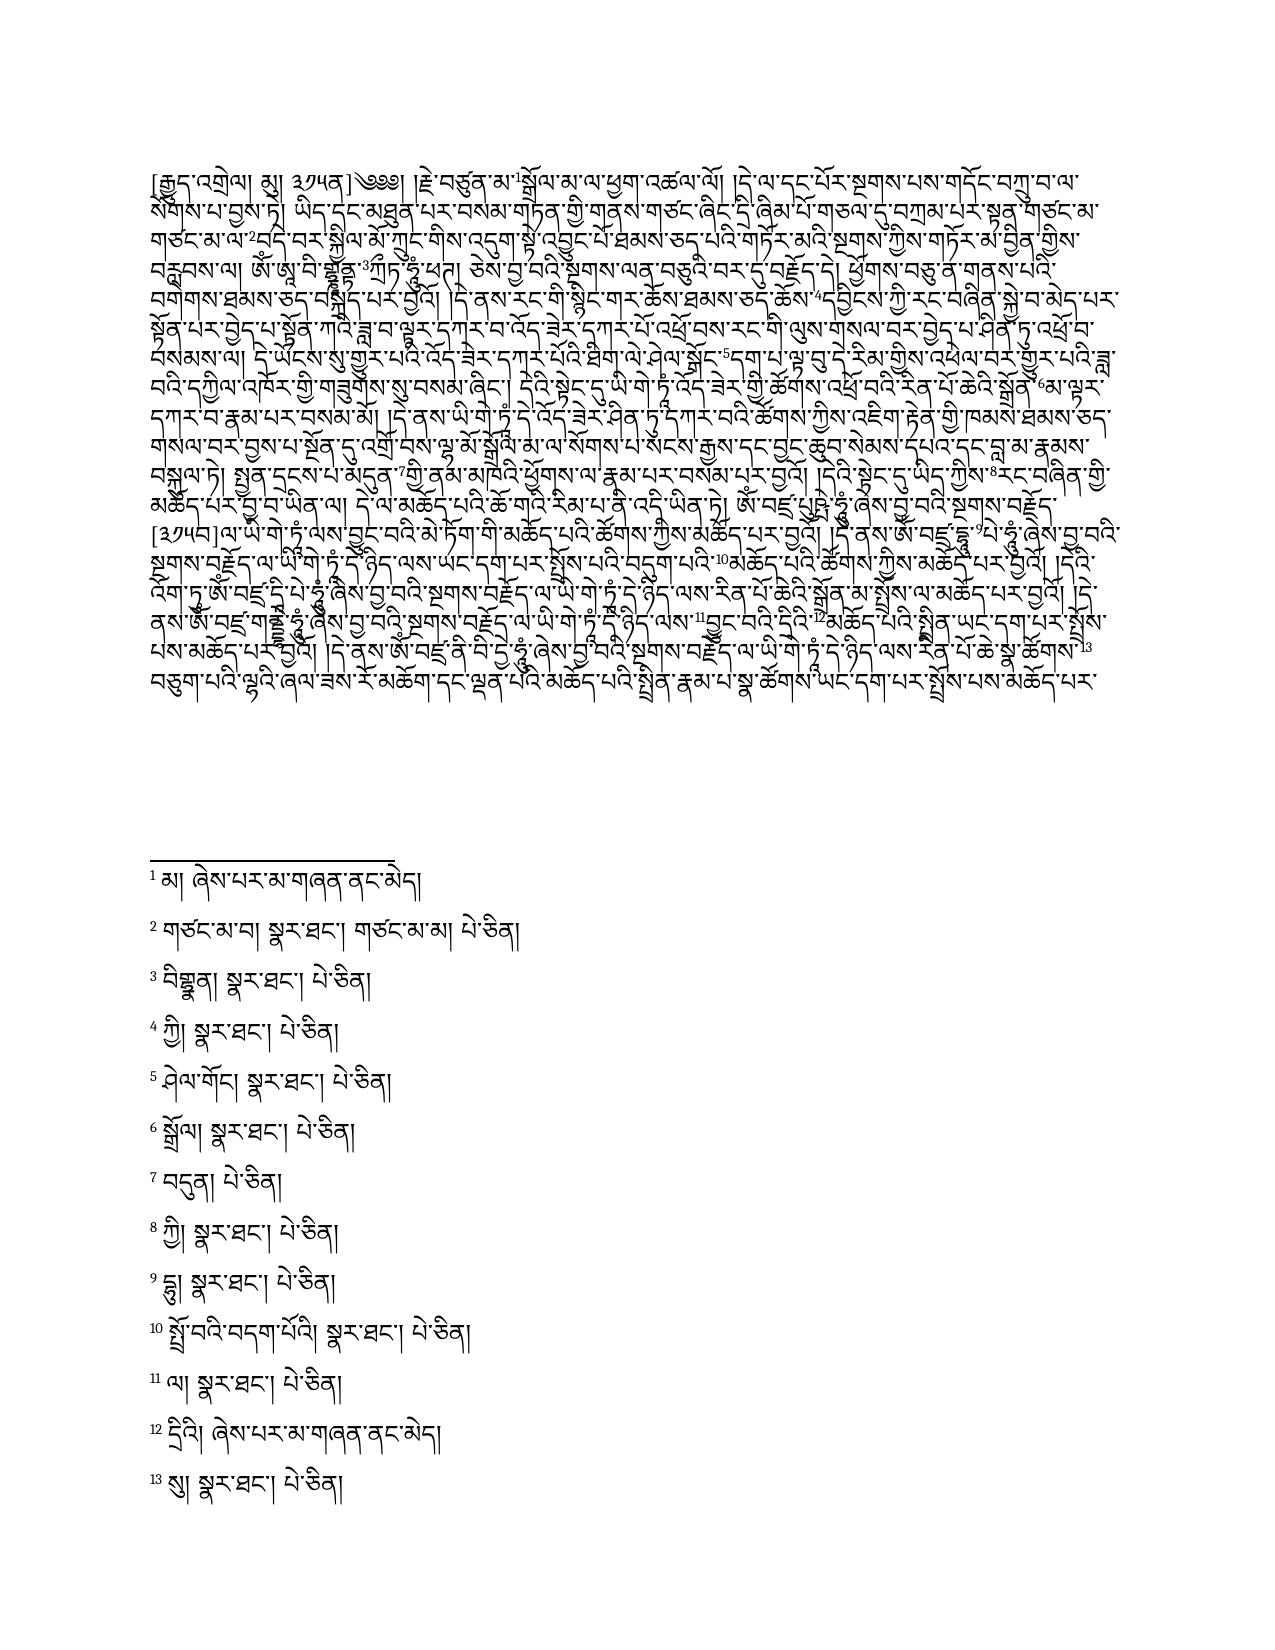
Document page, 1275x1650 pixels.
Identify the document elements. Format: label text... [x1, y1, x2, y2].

text [རྒྱུད་འགྲེལ། མུ། ༣༡༥ན]༄༅༅། །རྗེ་བཙུན་མ་སྒྲོལ་མ་ལ་ཕྱག་འཚལ་ལོ། །དེ་ལ་དང་པོར་སྔགས་པས་གདོང་བཀྲུ་བ་ལ་སོགས་པ་བྱས་ཏེ། ཡིད་དང་མཐུན་པར་བསམ་གཏན་གྱི་གནས་གཙང་ཞིང་དྲི་ཞིམ་པོ་གཅལ་དུ་བཀྲམ་པར་སྟན་གཙང་མ་གཙང་མ་ལ་བདེ་བར་སྐྱིལ་མོ་ཀྲུང་གིས་འདུག་སྟེ་འབྱུང་པོ་ཐམས་ཅད་པའི་གཏོར་མའི་སྔགས་ཀྱིས་གཏོར་མ་བྱིན་གྱིས་བརླབས་ལ། ཨོཾ་ཨཱ་བི་གྷྣཱནྟ་ཀྲྀཏ་ཧཱུཾ་ཕཊ། ཅེས་བྱ་བའི་སྔགས་ལན་བཅུའི་བར་དུ་བརྗོད་དེ། ཕྱོགས་བཅུ་ན་གནས་པའི་བགེགས་ཐམས་ཅད་བསྐྲད་པར་བྱའོ། །དེ་ནས་རང་གི་སྙིང་གར་ཆོས་ཐམས་ཅད་ཆོས་དབྱིངས་ཀྱི་རང་བཞིན་སྐྱེ་བ་མེད་པར་སྟོན་པར་བྱེད་པ་སྟོན་ཀའི་ཟླ་བ་ལྟར་དཀར་བ་འོད་ཟེར་དཀར་པོ་འཕྲོ་བས་རང་གི་ལུས་གསལ་བར་བྱེད་པ་ཤིན་ཏུ་འཕྲོ་བ་བསམས་ལ། དེ་ཡོངས་སུ་གྱུར་པའི་འོད་ཟེར་དཀར་པོའི་ཐིག་ལེ་ཤེལ་སྒོང་དག་པ་ལྟ་བུ་དེ་རིམ་གྱིས་འཕེལ་བར་གྱུར་པའི་ཟླ་བའི་དཀྱིལ་འཁོར་གྱི་གཟུགས་སུ་བསམ་ཞིང་། དེའི་སྟེང་དུ་ཡི་གེ་ཏཱཾ་འོད་ཟེར་གྱི་ཚོགས་འཕྲོ་བའི་རིན་པོ་ཆེའི་སྒྲོན་མ་ལྟར་དཀར་བ་རྣམ་པར་བསམ་མོ། །དེ་ནས་ཡི་གེ་ཏཱཾ་དེ་འོད་ཟེར་ཤིན་ཏུ་དཀར་བའི་ཚོགས་ཀྱིས་འཇིག་རྟེན་གྱི་ཁམས་ཐམས་ཅད་གསལ་བར་བྱས་པ་སྔོན་དུ་འགྲོ་བས་ལྷ་མོ་སྒྲོལ་མ་ལ་སོགས་པ་སངས་རྒྱས་དང་བྱང་ཆུབ་སེམས་དཔའ་དང་བླ་མ་རྣམས་བསྐུལ་ཏེ། སྤྱན་དྲངས་པ་མདུན་གྱི་ནམ་མཁའི་ཕྱོགས་ལ་རྣམ་པར་བསམ་པར་བྱའོ། །དེའི་སྟེང་དུ་ཡིད་ཀྱིས་རང་བཞིན་གྱི་མཆོད་པར་བྱ་བ་ཡིན་ལ། དེ་ལ་མཆོད་པའི་ཆོ་གའི་རིམ་པ་ནི་འདི་ཡིན་ཏེ། ཨོཾ་བཛྲ་པུཥྤེ་ཧཱུཾ་ཞེས་བྱ་བའི་སྔགས་བརྗོད་[༣༡༥བ]ལ་ཡི་གེ་ཏཱཾ་ལས་བྱུང་བའི་མེ་ཏོག་གི་མཆོད་པའི་ཚོགས་ཀྱིས་མཆོད་པར་བྱའོ། །དེ་ནས་ཨོཾ་བཛྲ་དྷཱུ་པེ་ཧཱུཾ་ཞེས་བྱ་བའི་སྔགས་བརྗོད་ལ་ཡི་གེ་ཏཱཾ་དེ་ཉིད་ལས་ཡང་དག་པར་སྤྲོས་པའི་བདུག་པའི་མཆོད་པའི་ཚོགས་ཀྱིས་མཆོད་པར་བྱའོ། །དེའི་འོག་ཏུ་ཨོཾ་བཛྲ་དཱི་པེ་ཧཱུཾ་ཞེས་བྱ་བའི་སྔགས་བརྗོད་ལ་ཡི་གེ་ཏཱཾ་དེ་ཉིད་ལས་རིན་པོ་ཆེའི་སྒྲོན་མ་སྤྲོས་ལ་མཆོད་པར་བྱའོ། །དེ་ནས་ཨོཾ་བཛྲ་གནྡྷེ་ཧཱུཾ་ཞེས་བྱ་བའི་སྔགས་བརྗོད་ལ་ཡི་གེ་ཏཱཾ་དེ་ཉིད་ལས་བྱུང་བའི་དྲིའི་མཆོད་པའི་སྤྲིན་ཡང་དག་པར་སྤྲོས་པས་མཆོད་པར་བྱའོ། །དེ་ནས་ཨོཾ་བཛྲ་ནི་བི་དྱེ་ཧཱུཾ་ཞེས་བྱ་བའི་སྔགས་བརྗོད་ལ་ཡི་གེ་ཏཱཾ་དེ་ཉིད་ལས་རིན་པོ་ཆེ་སྣ་ཚོགས་བཅུག་པའི་ལྷའི་ཞལ་ཟས་རོ་མཆོག་དང་ལྡན་པའི་མཆོད་པའི་སྤྲིན་རྣམ་པ་སྣ་ཚོགས་ཡང་དག་པར་སྤྲོས་པས་མཆོད་པར་བྱའོ། །དེ་ནས་ཨོཾ་སརྦྦ་བི་ཤིཥྚ་པཱུ་ཛ་མེ་གྷ་པྲ་ས་ར་ས་མུ་དྲ་ཨཱཿཧཱུཾ། ཞེས་བྱ་བའི་སྔགས་བརྗོད་ལ་ཡི་གེ་ཏཱཾ་དེ་ཉིད་ལས་རིན་པོ་ཆེ་སྣ་བདུན་གྱི་གདུགས་དང་། རྒྱལ་མཚན་དང་། དྲིལ་བུ་དང་། བ་དན་དང་། བླ་རེ་ལ་སོགས་པ་དང་། འཁོར་ལོས་སྒྱུར་བའི་རིན་པོ་ཆེ་སྣ་བདུན་གྱིས་མཆོད་པར་བྱའོ། །དེ་ལྟར་མཆོད་པ་བྱས་ནས། དེ་དག་གི་སྤྱན་སྔར་སྡིག་པ་བཤགས་པ་དང་། བསོད་ནམས་ལ་རྗེས་སུ་ཡི་རང་བ་དང་བསྐུལ་བ་དང་། གསོལ་བ་གདབ་པ་དང་། བསོད་ནམས་ཡོངས་སུ་བསྔོ་བ་དང་། གསུམ་ལ་སྐྱབས་སུ་འགྲོ་བ་བྱས་ལ། བྱམས་པ་དང་སྙིང་རྗེ་དང་དགའ་བ་དང་བཏང་སྙོམས་ཏེ་ཚངས་པའི་གནས་བཞི་བསྒོམས་ནས་བྱང་ཆུབ་ཀྱི་སེམས་བརྟན་པོར་བྱའོ། །དེ་ནས་ཨོཾ་སྭ་བྷཱ་བ་ཤུདྡྷཿསརྦྦ་དྷརྨཱཿསྭ་བྷཱ་བ་ཤུདྡྷོ྅ཧཾཧཾ། ཞེས་བྱ་བའི་སྔགས་ལན་གསུམ་བརྗོད་ལ། འགྲོ་བ་ཐམས་ཅད་རྨི་ལམ་དང་སྒྱུ་མ་དང་སྨིག་རྒྱུ་ལྟ་བུར་སྟོང་པ་ཉིད་ཀྱི་རང་བཞིན་དུ་དམིགས་པར་བྱའོ། །དེ་ནས་ཡི་གེ་ཨ་ཡོངས་སུ་གྱུར་པ་ལས་ཟླ་བའི་དཀྱིལ་འཁོར་དུ་བསམ། དེའི་སྟེང་དུ་ཡི་གེ་ཏཱཾ་དཀར་པོ་ལས་འོད་ཟེར་དཀར་པོ་འཁྲིགས་པར་བསམ། དེ་ཡོངས་སུ་གྱུར་པ་ལས་ཨུཏྤ་ལ་སྔོན་པོ། དེའི་དབུས་སུ་ཟླ་བའི་དཀྱིལ་[༣༡༦ན]འཁོར་གྱི་སྟེང་ན་ཡི་གེ་ཏཱཾ་དཀར་པོ་བསམ། དེ་ལས་འོད་ཟེར་དཀར་པོ་ཕྱོགས་བཅུར་འཕྲོས་པ་དེས་སེམས་ཅན་ཐམས་ཅད་སྦྱངས་ནས་ལྷ་མོ་སྒྲོལ་མའི་སྐུར་གྱུར་པ་འོད་ཟེར་དེ་ཉིད་ཀྱིས་བཀུག །ཨུཏྤལ་དང་ཡི་གེ་ཏཱཾ་ལ་བསྟིམས་པས། པདྨ་དཀར་པོའི་དབུས་གནས་པའི། །ཟླ་བའི་གཟུགས་ཀྱི་གདན་སྟེང་དུ། །རྡོ་རྗེ་སྐྱིལ་ཀྲུང་བཅས་ནས་ནི། །མཆོག་སྦྱིན་མ་དང་ཨུཏྤལ་བསྣམས། །སྟོན་ཀའི་ཟླ་བའི་མདངས་འདྲ་བའི། །ཟླ་བ་ལ་ནི་རྒྱབ་བརྟེན་པ། །རྒྱན་རྣམས་ཐམས་ཅད་ཡོངས་སུ་རྫོགས། །བཅུ་དྲུག་ལོ་ལོན་ལུས་དང་ལྡན། །རྫོགས་སངས་རྒྱས་དང་དེ་འདྲའི་སྲས། །ཀུན་གྱི་ཡུམ་གྱུར་འདོད་དགུ་འཆང་། །འཕགས་མ་སྒྲོལ་མ་དེའི་སྙིང་གར་ཟླ་བའི་སྟེང་གི་ཏཱཾ་དཀར་པོ་ཡོངས་སུ་གྱུར་པ་ལས། འཁོར་ལོ་འོད་ཟེར་དཀར་པོ་བསྒོམ། །རྩིབས་བརྒྱད་པ་ལ་ཡི་གེ་ནི། །བརྒྱད་ཀྱིས་ཡོངས་སུ་བསྐོར་བ་ལ། །ལྟེ་བར་ཨོཾ་ཏཱའི་ཡི་གེ་ཡི། །དབུས་གནས་བསྒྲུབ་བྱའི་མིང་དང་ལྡན། །ཟླ་དྲུག་བསྟེན་ཞིང་ངེས་པ་ནི། །རྩེ་གཅིག་པ་ཡི་སེམས་ཀྱིས་བསྒོམ། །ཡི་གེ་བཅུ་པོའི་སྔགས་འདི་ནི། །སྐྱོ་བར་མ་གྱུར་སེམས་ཀྱིས་བཟླས། །དང་པོར་ཨོཾ་ནི་བཞག་ནས་སུ། །དེ་འོག་ཏཱ་རེ་རབ་ཏུ་སྦྱར། །དེ་འོག་ཏཱ་རེ་ཏུཏྟཱ་རེ། །སྭཱ་ཧཱའི་མཐའ་ཅན་ལས་ཀུན་བྱེད། །ཐུགས་ཀའི་འཁོར་ལོ་དེ་ལས་འོད་ཟེར་དཀར་པོ་འཕྲོས་པས་དམ་ཚིག་སེམས་དཔའ་འདྲ་བའི་ཡེ་ཤེས་སེམས་དཔའ་རང་བཞིན་གྱིས་གྲུབ་པ་ཀུན་ནས་སྤྱན་དྲངས་པ་མདུན་གྱི་ནམ་མཁའ་ལ་རྣམ་པར་བསམས་ནས། སྔ་མ་བཞིན་དུ་ཡང་དག་པར་མཆོད་དེ། དེ་ནས་དམ་ཚིག་གི་ཕྱག་རྒྱ་བཅིང་བར་བྱ་སྟེ། ཐལ་མོ་ཁོང་སྟོང་དུ་སྦྱར་ནས་མཛུབ་མོ་གཉིས་གུང་མོ་གཉིས་ཀྱི་རྒྱབ་ཏུ་སྦྱར་ལ་མཐེ་བོང་གཉིས་ནང་དུ་བཀུག་པ་ནི། ཨུཏྤ་ལའི[་ཨུཏྤལའི]ཕྱག་རྒྱའོ། །དེའི་དབུས་སུ་ཡི་གེ་ཏཱཾ་དཀར་པོ་བསམས་ཏེ། དེ་ལས་འོད་ཟེར་དཀར་པོ་འཕྲོས་པ་དེས་ཡེ་ཤེས་སེམས་དཔའ་ལ་བསྐོར་བར་བྱས་ལ། དེ་ནས་ཛཿཧཱུཾ་བཾ་ཧོཿཞེས་བྱ་བའི་ཡི་གེ་བཞིས་སྤྱན་དྲངས་ནས་དམ་ཚིག་སེམས་དཔའ་བདག་ཉིད་ལ་གཞུག་པ་དང་བཅིང་བ་དང་། དགྱེས་པ་བྱས་ལ། ཨོཾ་དྷརྨ་དྷཱ་[༣༡༦བ]ཏུ་ཛྙཱ་ན་བཛྲ་སྭ་བྷཱ་བ་ཨཱཏྨ་ཀོ྅ཧཾཧཾ། ཞེས་ང་རྒྱལ་བྱའོ། །དེའི་རྗེས་ལ་འཁོར་ལོ་ཡི་གེར་བཅས་པ་ལས་འོད་ཟེར་སྤྲོ་བ་བྱས་ལ། དེ་བཞིན་གཤེགས་པ་ལྔ་མདུན་གྱི་ནམ་མཁའ་ལ་རྣམ་པར་བསམས་ལ། དབང་བསྐུར་བའི་ཚིགས་སུ་བཅད་པ་འདིས་དོན་དུ་གཉེར་བར་བྱ་བ་སྟེ། བྱང་ཆུབ་རྡོ་རྗེས་སངས་རྒྱས་ལ། །ཇི་ལྟར་མཆོག་ཆེན་སྩོལ་མཛད་པ། །བདག་ལ་བསྲུང་བའི་དོན་གྱི་ཕྱིར། །ནམ་མཁའི་རྡོ་རྗེ་དེང་བདག་སྩོལ། །དེ་ནས་དེ་བཞིན་གཤེགས་པ་དེ་དག་གི་སྐུ་ལས་བྱུང་བའི་ལོ་ཙཱ་ན་དང་། མཱ་མ་ཀཱི་དང་། གོས་དཀར་མོ་དང་། ཏཱ་ར་རིན་པོ་ཆེའི་བུམ་པ་ཡེ་ཤེས་ཀྱི་བདུད་རྩིས་བཀང་བ་ཕྱག་ན་བསྣམས་པས། རྡོ་རྗེ་ཆེན་པོའི་དབང་བསྐུར་བ། །ཁམས་གསུམ་པོ་ཡིས་ཕྱག་བྱས་པ། །གསང་བ་གསུམ་གྱི་གནས་ལས་བྱུང་། །སངས་རྒྱས་ཀུན་གྱིས་སྦྱིན་པར་བྱ། །ཞེས་བྱ་བ་འདོན་ཅིང་དབང་བསྐུར་བར་བསམ་མོ། །དབང་བསྐུར་བ་རྫོགས་མ་ཐག་ཏུ་རིན་པོ་ཆེའི་ཅོད་པན་གྱི་སྟེང་དུ་དེ་བཞིན་གཤེགས་པ་འོད་དཔག་ཏུ་མེད་པ་སྐུ་མདོག་དཀར་པོ་ཞལ་གཅིག་ཕྱག་གཉིས་པ། ཏིང་ངེ་འཛིན་གྱི་ཕྱག་རྒྱ་ཅན་བསམ་མོ། །ལུས་དང་ངག་དང་ཡིད་གསུམ་བྱིན་གྱིས་བརླབ་པར་བྱ་བའི་ཕྱིར། སྤྱི་བོར་ཡི་གེ་ཨོཾ་དཀར་པོ་ཟླ་བའི་དཀྱིལ་འཁོར་ལ་གནས་པ་དང་། ལྐོག་མར་ཡི་གེ་ཨཱཿདམར་པོ་ཟླ་བའི་དཀྱིལ་འཁོར་ལ་གནས་པ་དང་། སྙིང་གར་ཡི་གེ་ཧཱུཾ་ནག་པོ་ཟླ་བའི་དཀྱིལ་འཁོར་ལ་གནས་པ་རྣམ་པར་བཀོད་དོ། །ཡི་གེ་བཅུ་པོ་ལས་འོད་ཟེར་དཀར་པོ་སྤྲོས་པས་འགྲོ་བ་ཀུན་སྦྱངས་ནས་སངས་རྒྱས་སུ་བསྒྲུབས་ནས་སླར་བཀུག་སྟེ། འཁོར་ལོ་དང་ཡི་གེ་ལ་བསྟིམས་ཏེ་གསལ་བར་བསྒོམ་ཞིང་བཟླས་བརྗོད་བྱའོ། །ཇི་སྲིད་མི་སྐྱོ་བའི་བར་དུ་བསྒོམ་པ་དང་བཟླས་པར་བྱས་ནས་དེ་ལས་ལྡང་བར་འདོད་ན་ཆོ་ག་ཉམས་པ་བསྐང་བར་བྱ་བའི་ཕྱིར་རྡོ་རྗེ་སེམས་དཔའི་སྙིང་པོ། ཡི་གེ་བརྒྱ་པ་ཞེས་བྱ་བ་བཟླས་ནས་ཡེ་ཤེས་སེམས་དཔའ་ཡང་དག་པར་མཆོད་བསོད་ནམས་ཡོངས་སུ་བསྔོས་ལ་གཤེགས་སུ་གསོལ་ལོ། །དེ་ལ་ཡེ་ཤེས་སེམས་དཔའ་གཤེགས་སུ་གསོལ་བའི་ཚིགས་སུ་བཅད་པ་ནི། ཨོཾ་ཁྱེད་ཀྱིས་སེམས་ཅན་[༣༡༧ན]དོན་ཀུན་མཛད། །རྗེས་སུ་མཐུན་པའི་དངོས་གྲུབ་སྩོལ། །སངས་རྒྱས་ཡུལ་དུ་གཤེགས་ནས་ནི། །སླར་ཡང་འབྱོན་པར་མཛད་དུ་གསོལ། །མུཿཞེས་བྱ་བ་འདི་ཡིན་ནོ། །དེ་ལ་བཟླས་པའི་སྔགས་ནི། ཨོཾ་ཏཱ་རེ་ཏུཏྟཱ་རེ་ཏུ་རེ་སྭཱ་ཧཱ། དེ་ལ་རྡོ་རྗེ་སེམས་དཔའི་སྙིང་པོ་ཡི་གེ་བརྒྱ་པའི་སྔགས་ནི། ཨོཾ་བཛྲ་ས་ཏྭ་ས་མ་ཡ། མ་ནུ་པཱ་ལ་ཡ། བཛྲ་སཏྭ་ཏྭེ་ནོ་པ། ཏིཥྛ་དྲྀ་ཌྷོ་མེ་བྷ་བ། སུ་ཏོ་ཥྱོ་མེ་བྷ་བ། སུ་པོ་ཥྱོ་མེ་བྷ་བ། ཨ་ནུ་རཀྟོ་མེ་བྷ་བ། སརྦྦ་སིདྡྷིམྨེ་པྲ་ཡཙྪ། སརྦ་ཀརྨ་སུ་ཙ་མེ། ཙིཏྟཾ་ཤྲེ་ཡཿཀུ་ཀུ་རུ་ཧཱུཾ། ཧ་ཧ་ཧ་ཧ་ཧོཿ། བྷ་ག་ཝཱན་སརྦྦ་ཏ་ཐཱ་ག་ཏ། བཛྲ་མཱ་མི་མུཉྩ། བྷ་བ་མ་ཧཱ་ས་མ་ཡ་སཏྭ་ཨཱཿ། ཞེས་བྱ་བ་འདི་ཡིན་ནོ། །བསོད་ནམས་འདི་ཡིས་འགྲོ་བ་ཀུན། །རྗེ་བཙུན་སྒྲོལ་མ་འདྲ་བར་ཤོག །བདག་ཀྱང་ཏིང་འཛིན་འདི་བསྒྲུབས་ནས། །འགྲོ་བའི་དོན་དུ་སངས་རྒྱས་ཤོག །རྗེ་བཙུན་སྒྲོལ་མའི་སྒྲུབ་ཐབས་སློབ་དཔོན་ཆེན་པོ་དཔལ་མར་མེ་མཛད་ཡེ་ཤེས་ཀྱིས་མཛད་པ་རྫོགས་སོ།། །།རྒྱ་གར་གྱི་མཁན་པོ་དཱི་པཾ་ཀ་ར་ཤྲཱི་ཛྙཱ་ན་དང་། བོད་ཀྱི་ལོ་ཙཱ་བ་དགེ་སློང་དགེ་བའི་བློ་གྲོས་ཀྱིས་བསྒྱུར་ཅིང་ཞུས་ཏེ་གཏན་ལ་ཕབ་པའོ།། །། [150, 169, 1125, 697]
